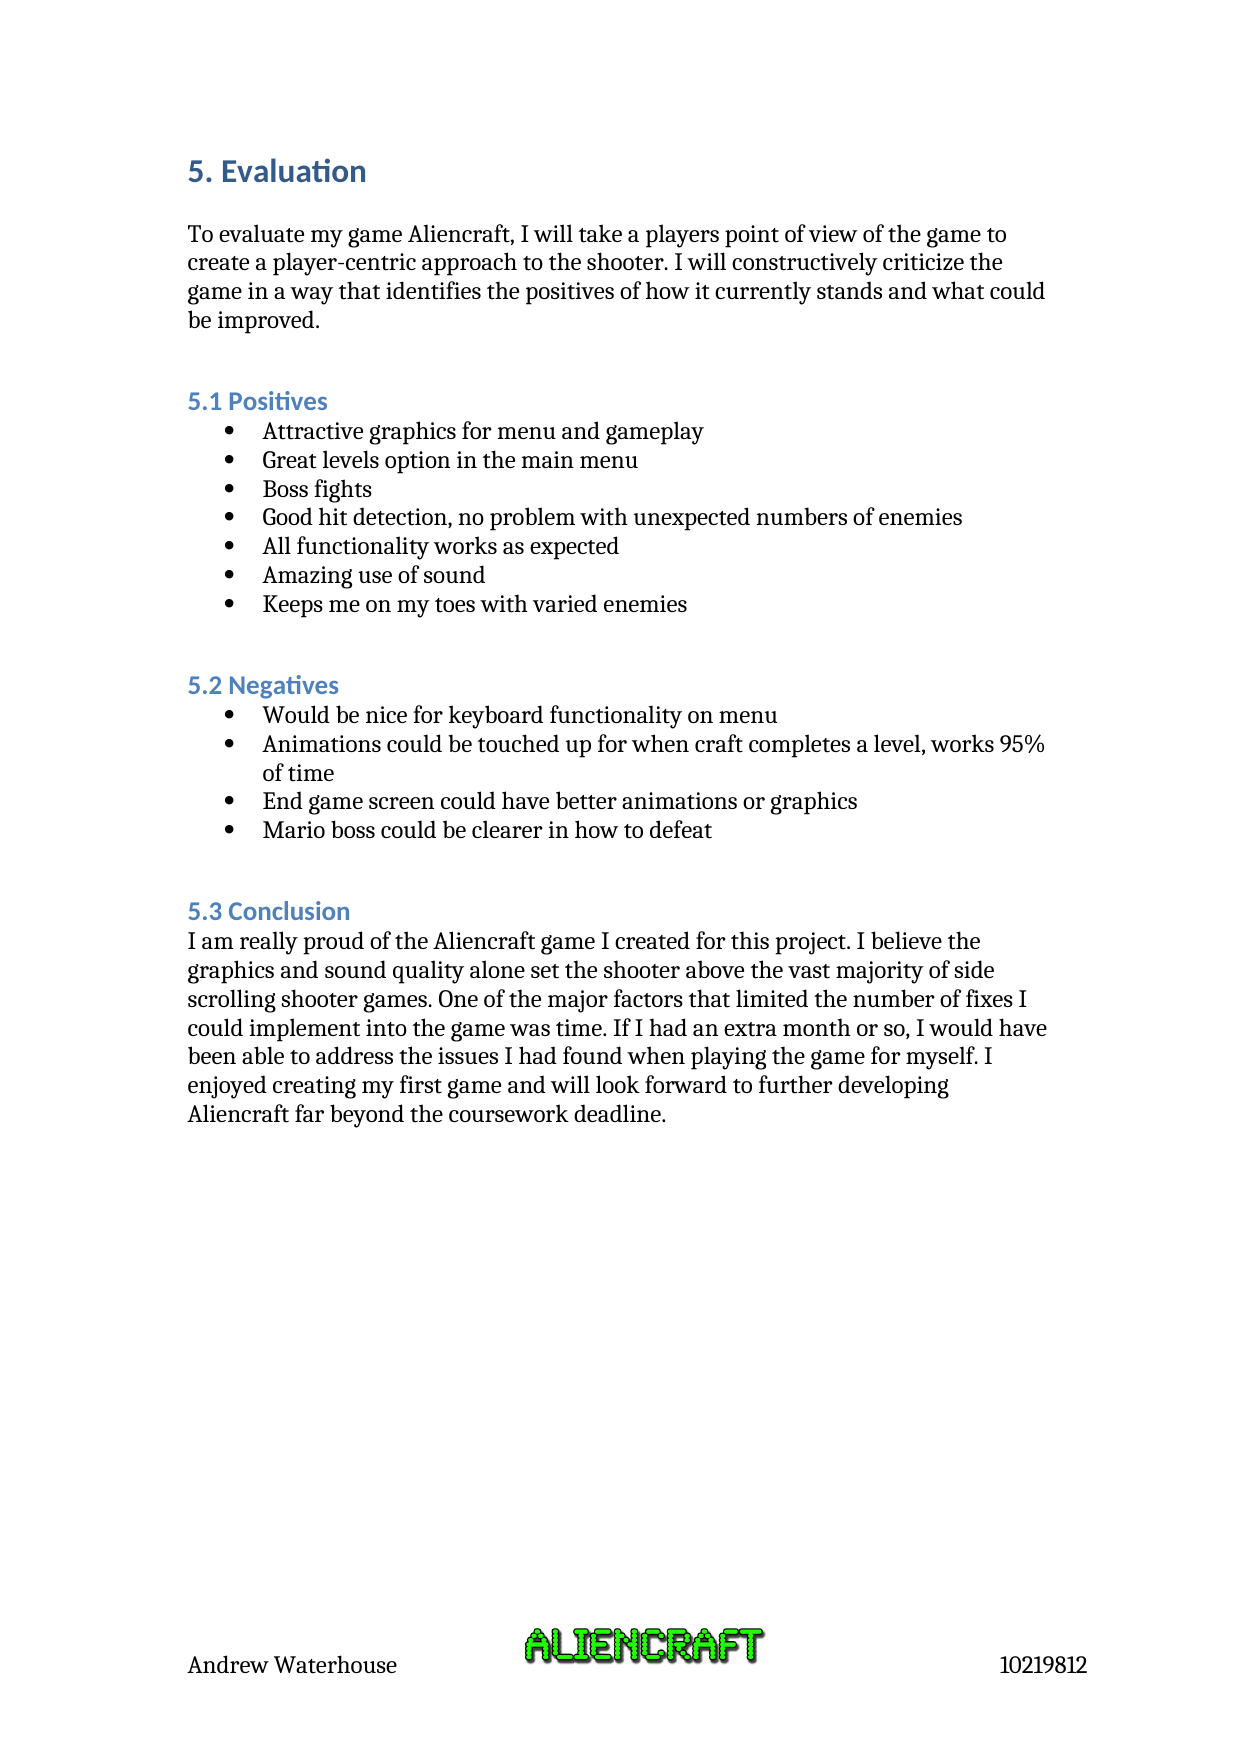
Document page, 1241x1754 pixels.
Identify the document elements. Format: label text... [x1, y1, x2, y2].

list Keeps me on my toes with varied enemies [225, 589, 1053, 618]
list Would be nice for keyboard functionality on menu [225, 701, 1053, 730]
list Boss fights [225, 474, 1053, 503]
list Attractive graphics for menu and gameplay [225, 417, 1053, 446]
text To evaluate my game Aliencraft, I will take a players point of view of the game to create a player-centric approach to the shooter. I will constructively criticize the game in a way that identifies the positives of how it currently stands and what could be improved. [187, 219, 1053, 334]
list Mario boss could be clearer in how to defeat [225, 816, 1053, 845]
text I am really proud of the Aliencraft game I created for this project. I believe the graphics and sound quality alone set the shooter above the vast majority of side scrolling shooter games. One of the major factors that limited the number of fixes I could implement into the game was time. If I had an extra month or so, I would have been able to address the issues I had found when playing the game for myself. I enjoyed creating my first game and will look forward to further developing Aliencraft far beyond the coursework deadline. [187, 927, 1053, 1128]
list Good hit detection, no problem with unexpected numbers of enemies [225, 503, 1053, 532]
subtitle 5.2 Negatives [187, 668, 1053, 701]
list Animations could be touched up for when craft completes a level, works 95% of time [225, 730, 1053, 787]
picture [505, 1622, 770, 1674]
list Amazing use of sound [225, 561, 1053, 589]
list All functionality works as expected [225, 532, 1053, 561]
subtitle 5. Evaluation [187, 150, 1053, 191]
subtitle 5.3 Conclusion [187, 894, 1053, 927]
subtitle 5.1 Positives [187, 384, 1053, 417]
list Great levels option in the main menu [225, 446, 1053, 474]
list End game screen could have better animations or graphics [225, 787, 1053, 816]
